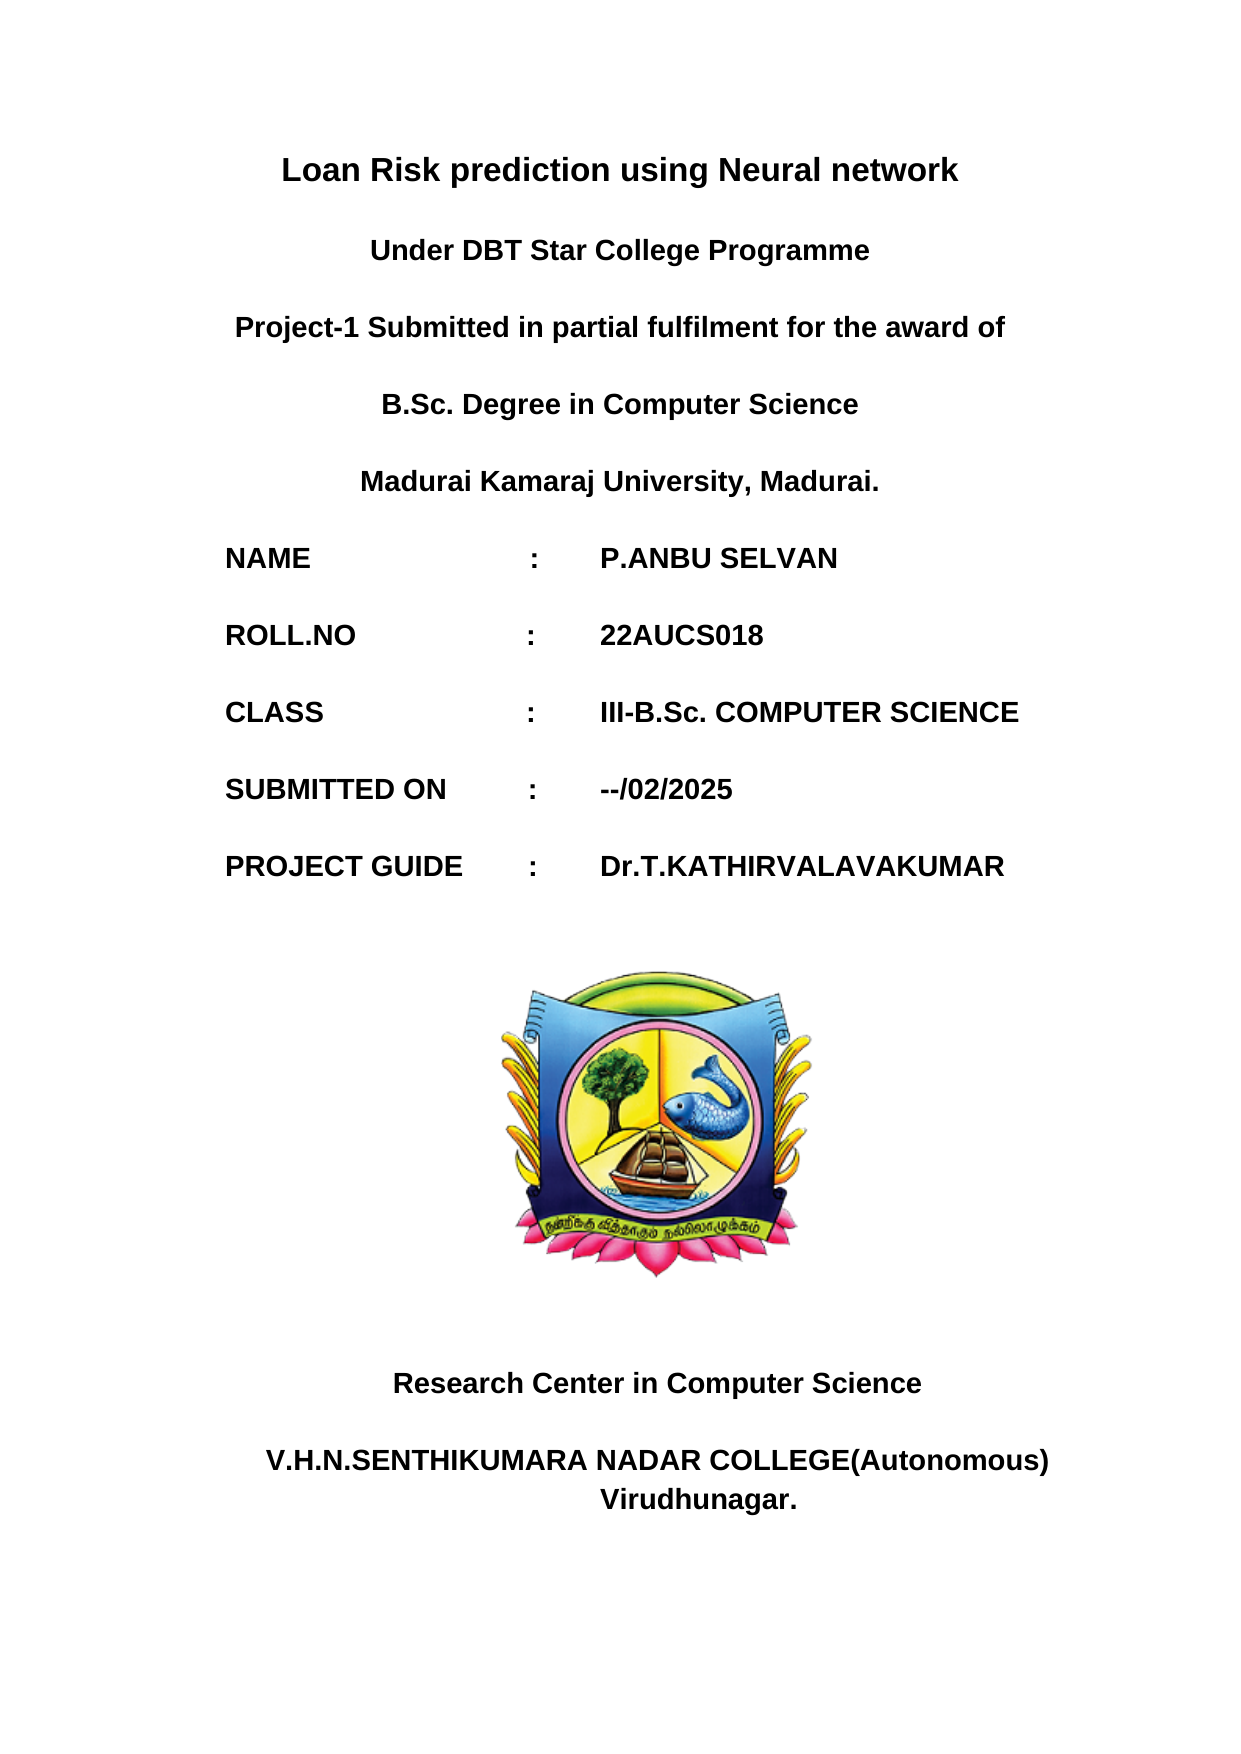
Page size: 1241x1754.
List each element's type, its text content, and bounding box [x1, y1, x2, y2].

text NAME : P.ANBU SELVAN [225, 541, 1090, 574]
text B.Sc. Degree in Computer Science [150, 387, 1090, 420]
text ROLL.NO : 22AUCS018 [225, 618, 1090, 652]
text V.H.N.SENTHIKUMARA NADAR COLLEGE(Autonomous) [225, 1443, 1090, 1477]
text SUBMITTED ON : --/02/2025 [225, 772, 1090, 806]
text Virudhunagar. [150, 1482, 1090, 1515]
text Madurai Kamaraj University, Madurai. [150, 464, 1090, 497]
text PROJECT GUIDE : Dr.T.KATHIRVALAVAKUMAR [225, 849, 1090, 883]
text Project-1 Submitted in partial fulfilment for the award of [150, 310, 1090, 343]
text Loan Risk prediction using Neural network [150, 150, 1090, 188]
text CLASS : III-B.Sc. COMPUTER SCIENCE [225, 695, 1090, 729]
text Under DBT Star College Programme [150, 233, 1090, 266]
picture [501, 965, 814, 1286]
text Research Center in Computer Science [225, 1366, 1090, 1400]
